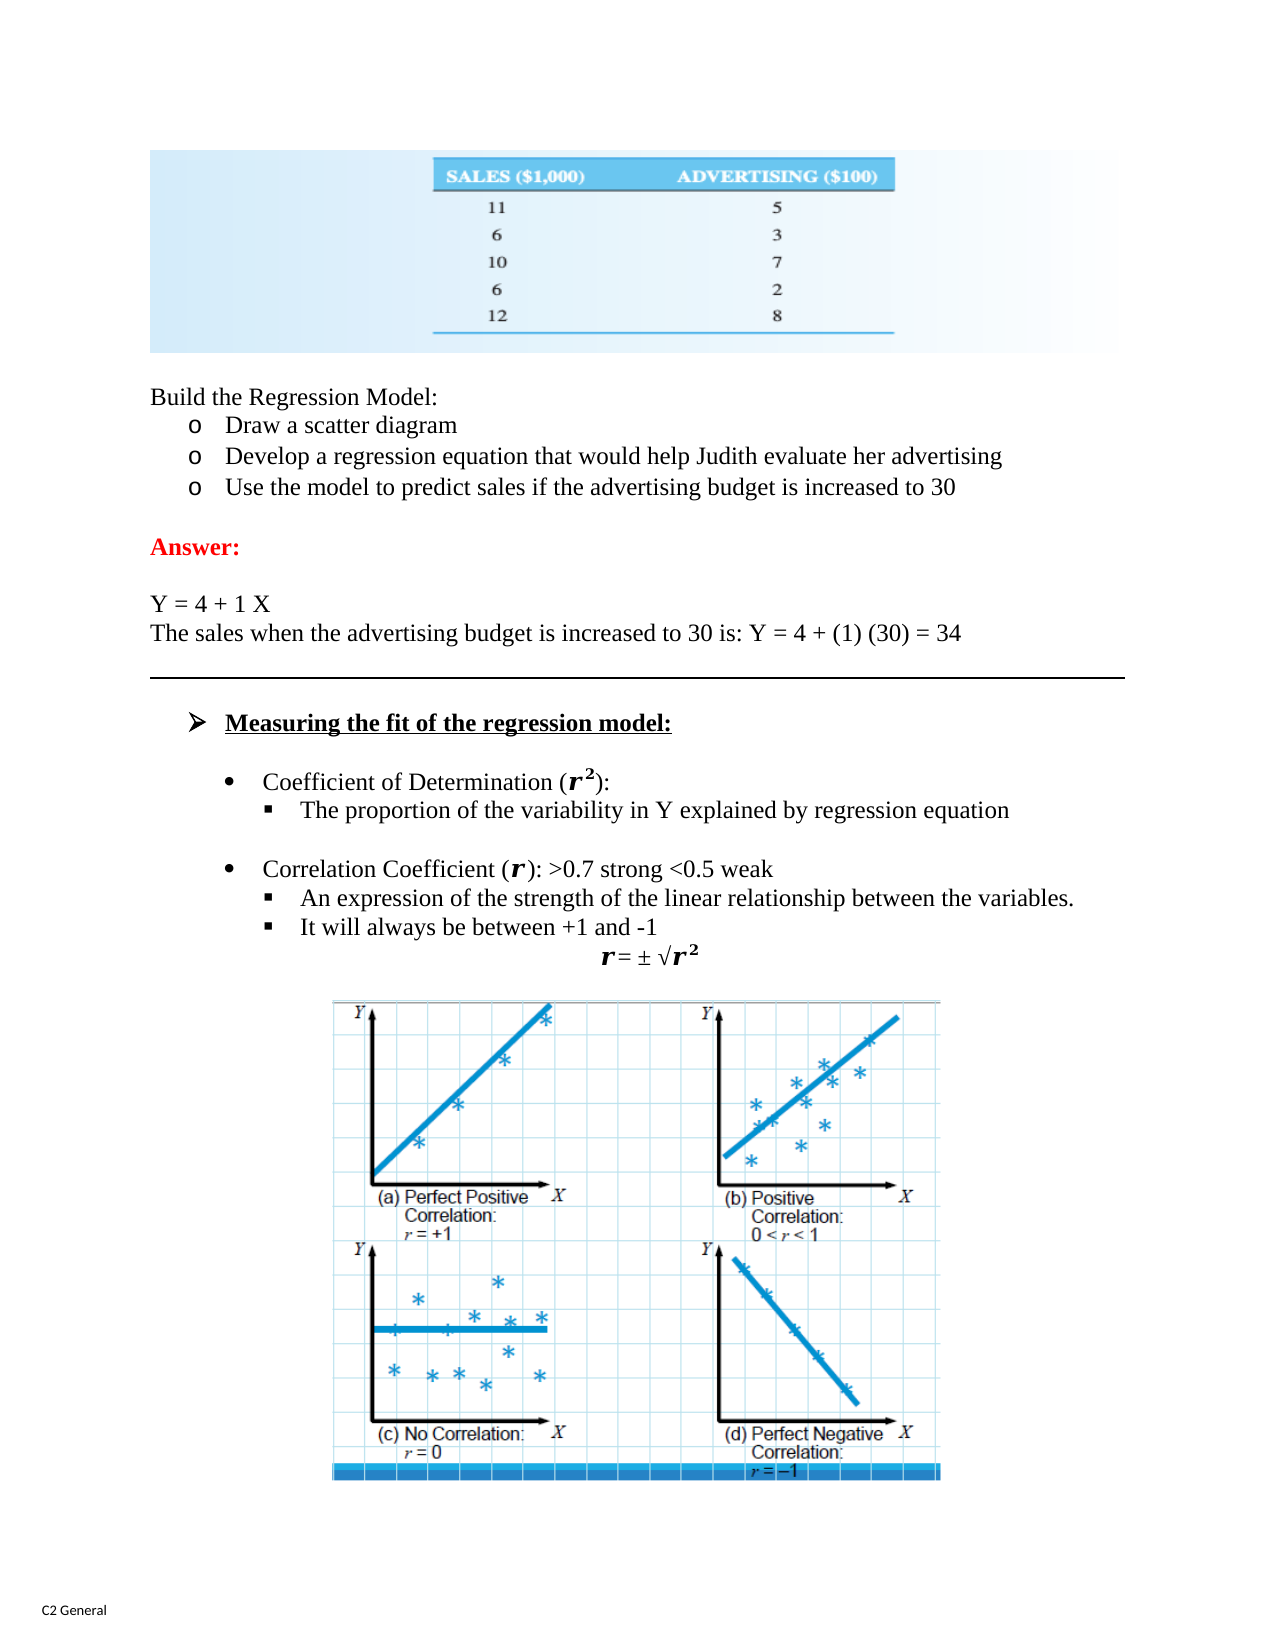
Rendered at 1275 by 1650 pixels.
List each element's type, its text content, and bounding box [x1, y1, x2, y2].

list An expression of the strength of the linear relationship between the variables. [262, 883, 1125, 912]
list It will always be between +1 and -1 [262, 912, 1125, 941]
list Measuring the fit of the regression model: [187, 708, 1125, 736]
list Draw a scatter diagram [187, 410, 1125, 441]
list Correlation Coefficient (𝒓): >0.7 strong <0.5 weak [225, 853, 1125, 883]
picture [150, 150, 1125, 353]
text Answer: [150, 532, 1125, 560]
text Y = 4 + 1 X [150, 589, 1125, 618]
text Build the Regression Model: [150, 382, 1125, 410]
list The proportion of the variability in Y explained by regression equation [262, 795, 1125, 824]
list Coefficient of Determination (𝒓𝟐): [225, 765, 1125, 795]
text The sales when the advertising budget is increased to 30 is: Y = 4 + (1) (30) = 34 [150, 618, 1125, 647]
text 𝒓= ± √𝒓𝟐 [525, 941, 1125, 971]
list Develop a regression equation that would help Judith evaluate her advertising [187, 441, 1125, 472]
list Use the model to predict sales if the advertising budget is increased to 30 [187, 472, 1125, 503]
